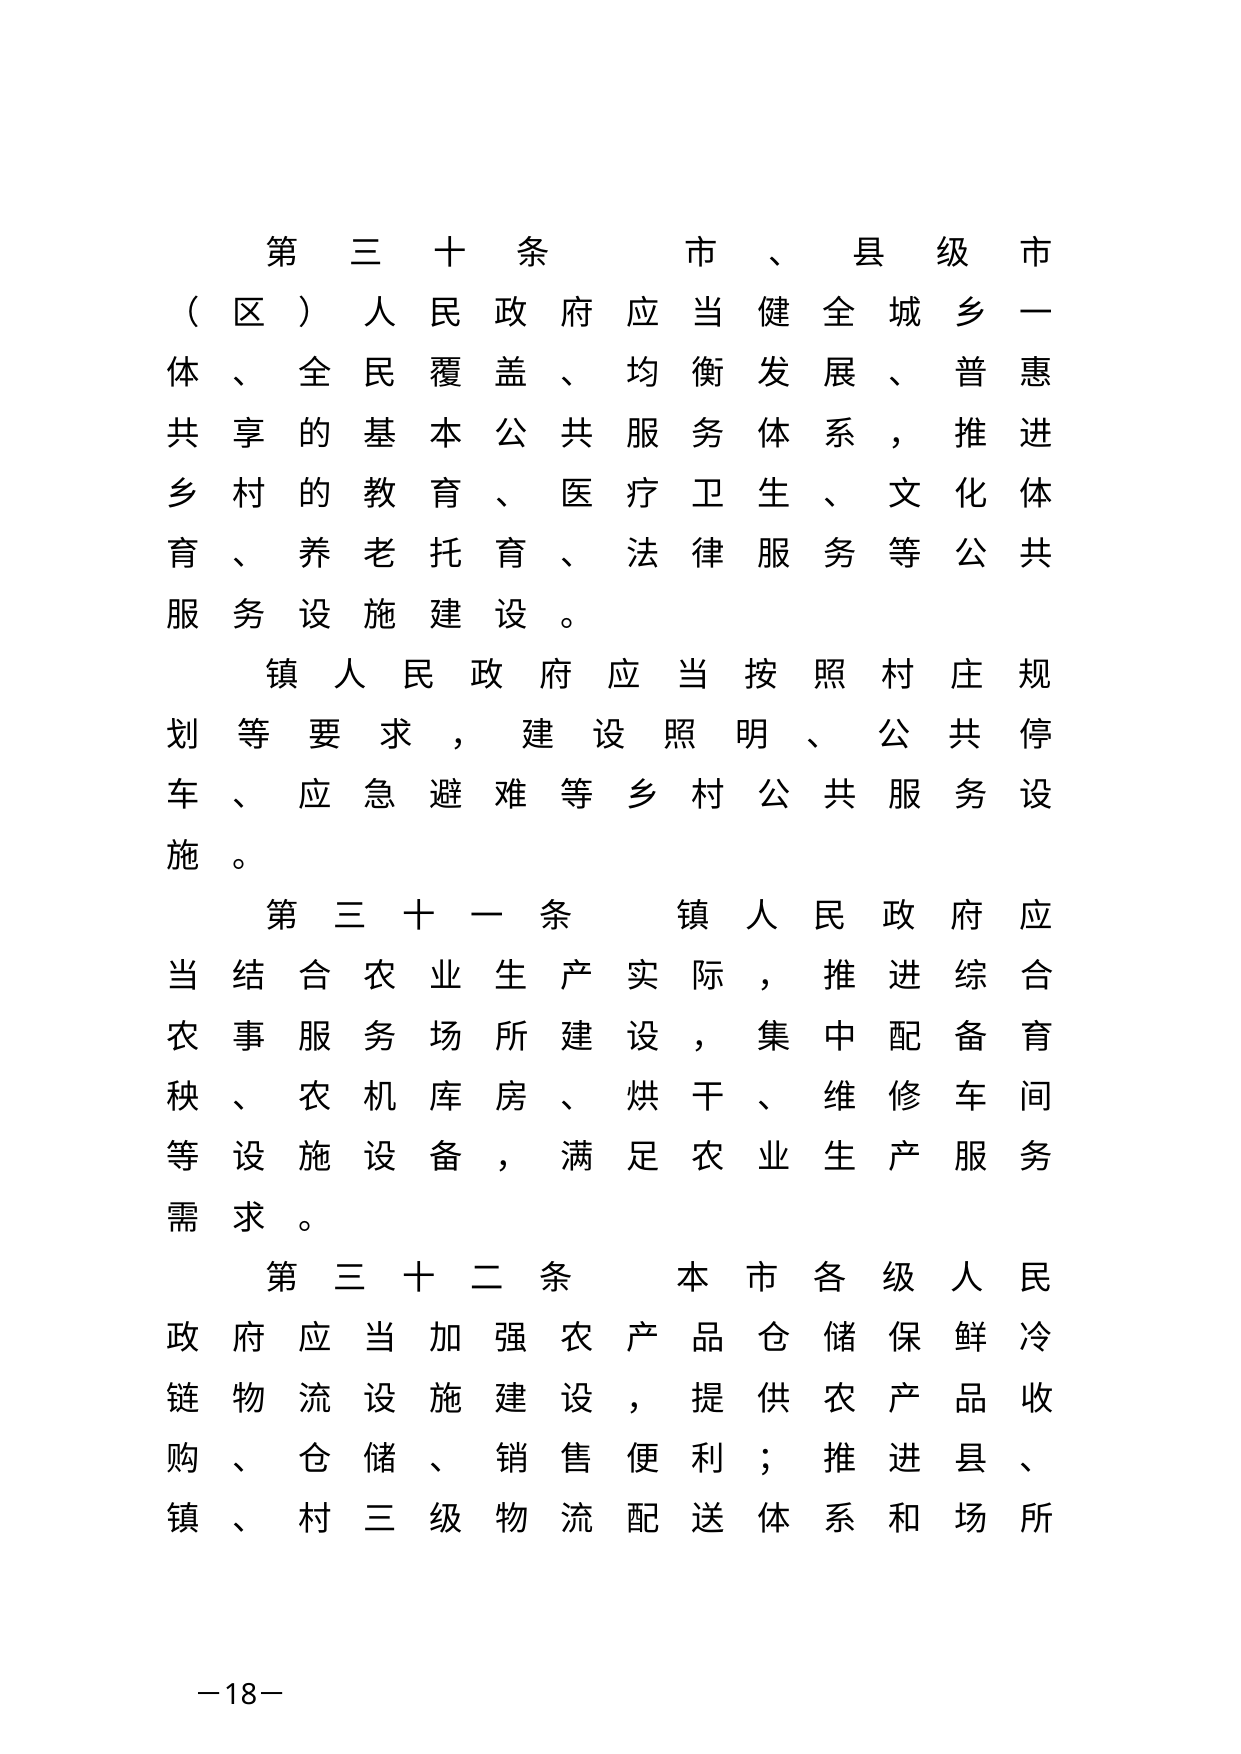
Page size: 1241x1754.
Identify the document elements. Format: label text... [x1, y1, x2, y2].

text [167, 1245, 1085, 1546]
text 第三十条 市、县级市（区）人民政府应当健全城乡一体、全民覆盖、均衡发展、普惠共享的基本公共服务体系，推进乡村的教育、医疗卫生、文化体育、养老托育、法律服务等公共服务设施建设。 [167, 219, 1085, 642]
text 第三十一条 镇人民政府应当结合农业生产实际，推进综合农事服务场所建设，集中配备育秧、农机库房、烘干、维修车间等设施设备，满足农业生产服务需求。 [167, 883, 1085, 1245]
text 镇人民政府应当按照村庄规划等要求，建设照明、公共停车、应急避难等乡村公共服务设施。 [167, 642, 1085, 883]
